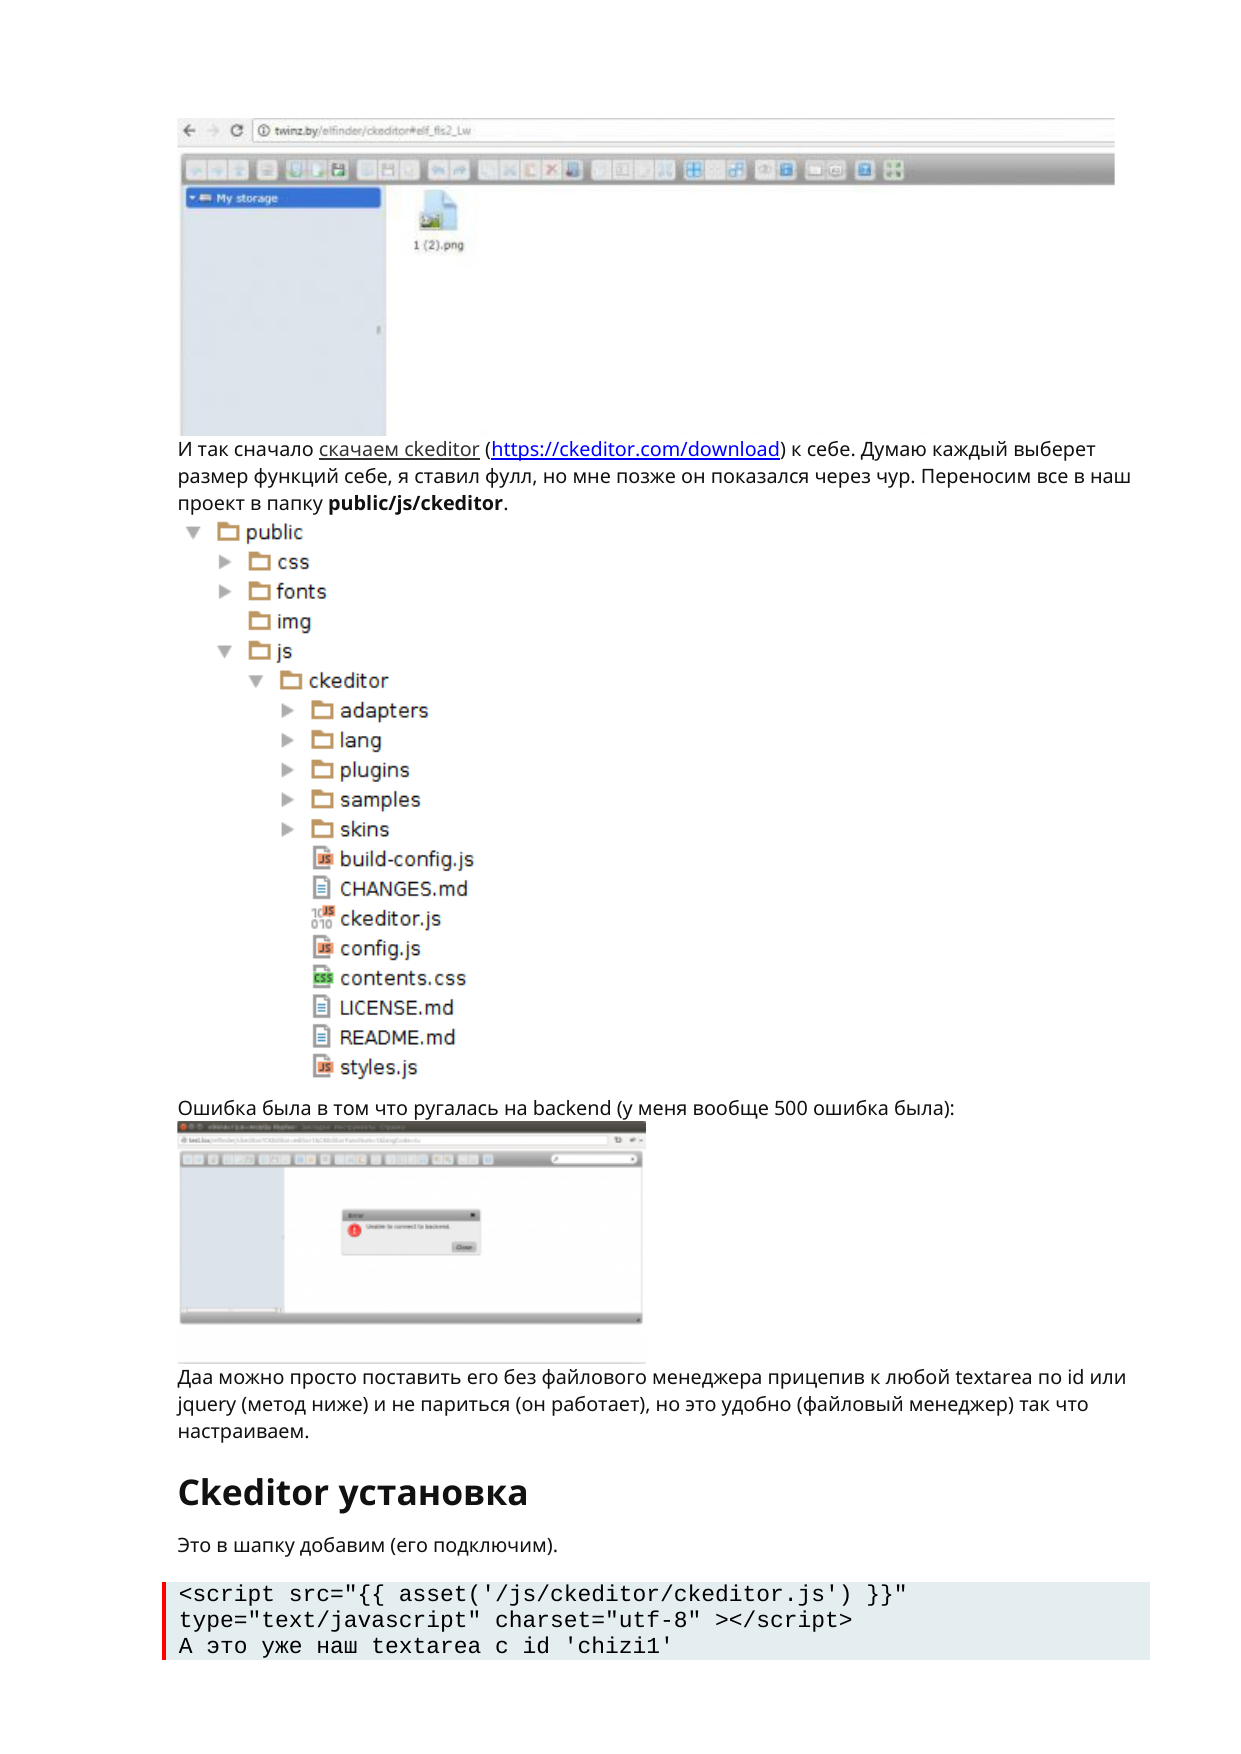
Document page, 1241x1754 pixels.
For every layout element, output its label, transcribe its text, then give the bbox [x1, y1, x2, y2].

picture [177, 118, 1115, 436]
text type="text/javascript" charset="utf-8" ></script> [166, 1608, 1150, 1634]
picture [177, 1121, 646, 1364]
picture [177, 516, 539, 1087]
text <script src="{{ asset('/js/ckeditor/ckeditor.js') }}" [166, 1582, 1150, 1608]
text А это уже наш textarea с id 'chizi1' [166, 1634, 1150, 1660]
text Это в шапку добавим (его подключим). [177, 1532, 1152, 1559]
subtitle Ckeditor установка [177, 1468, 1152, 1516]
